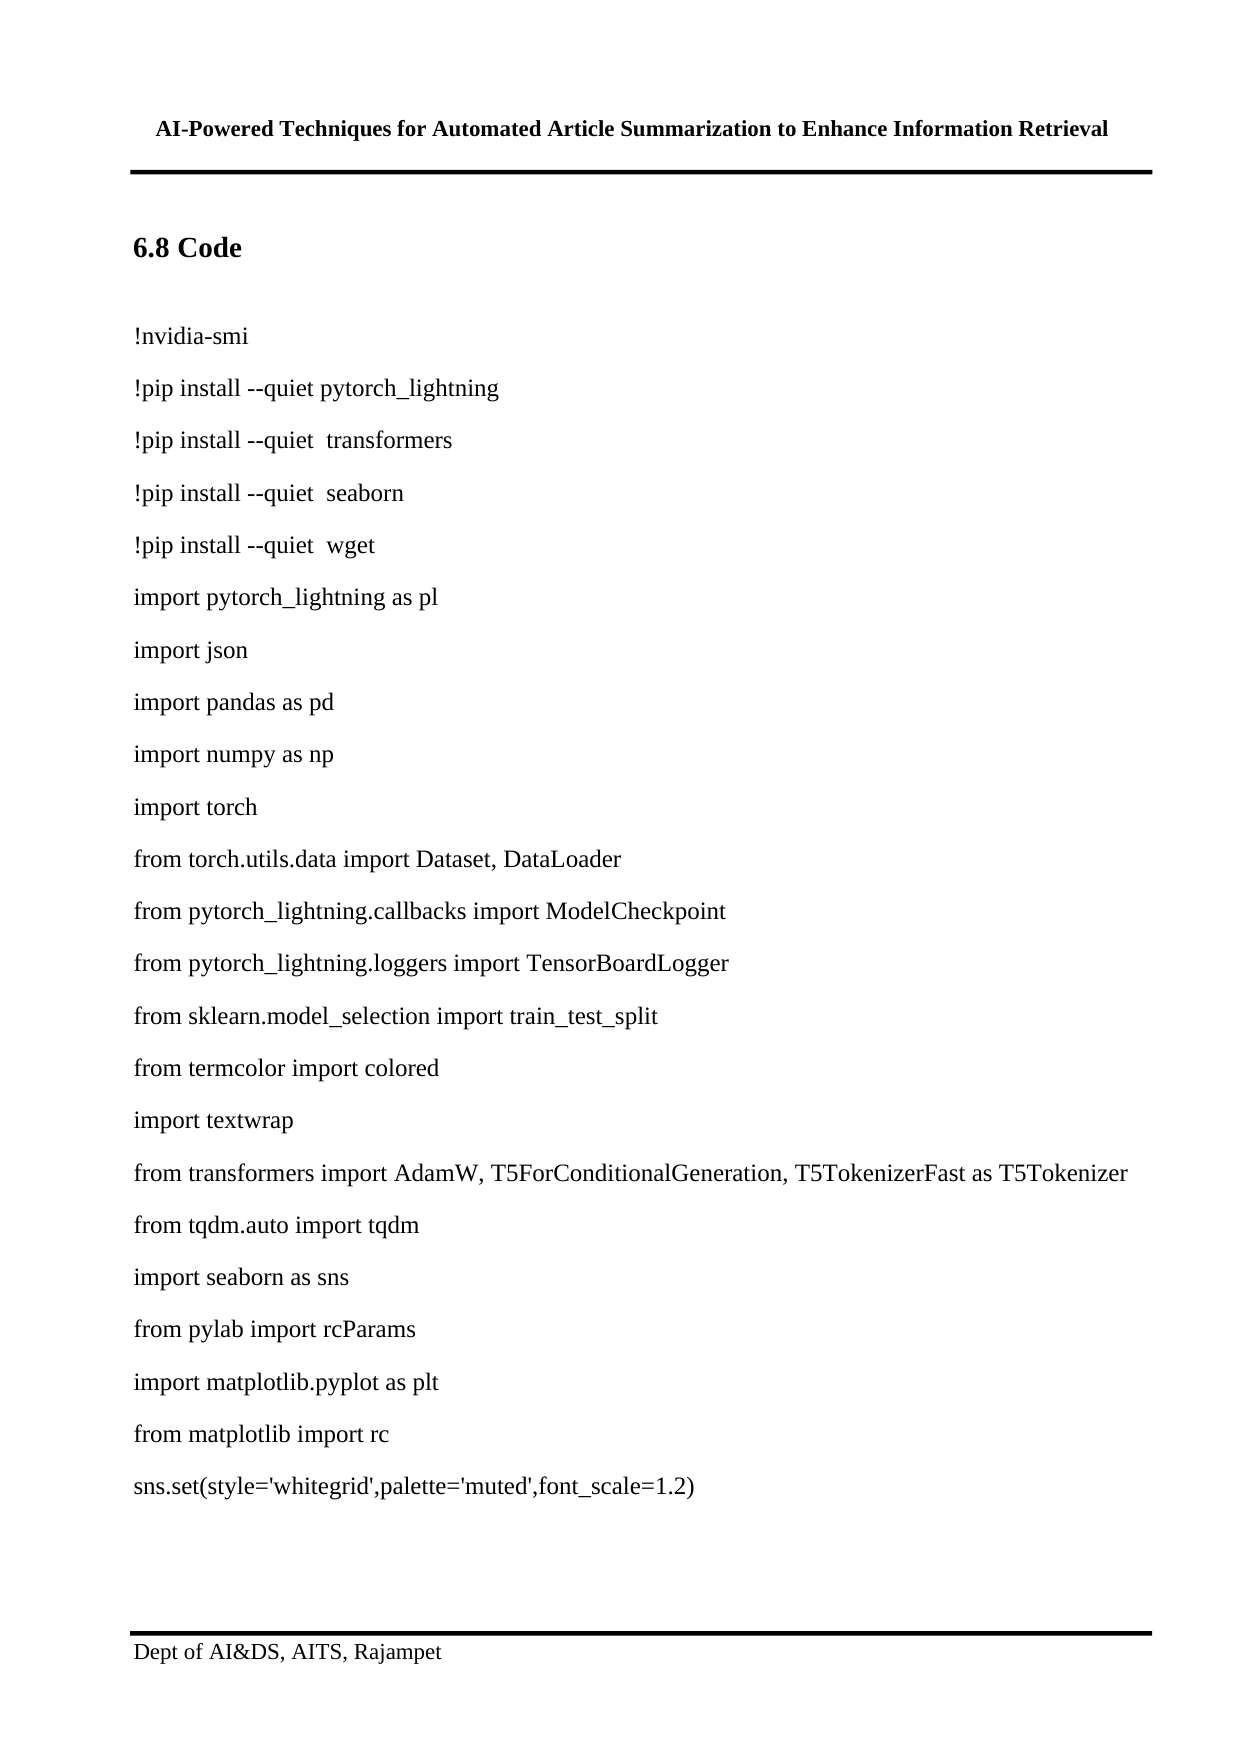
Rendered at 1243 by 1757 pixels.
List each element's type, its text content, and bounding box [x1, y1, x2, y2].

text !nvidia-smi [133, 321, 1182, 350]
text !pip install --quiet pytorch_lightning [133, 373, 1182, 402]
text !pip install --quiet seaborn [133, 478, 1182, 507]
text from matplotlib import rc [133, 1419, 1182, 1448]
text from transformers import AdamW, T5ForConditionalGeneration, T5TokenizerFast as T5Tokenizer [133, 1158, 1182, 1186]
text import torch [133, 792, 1182, 820]
text from pytorch_lightning.loggers import TensorBoardLogger [133, 948, 1182, 977]
text from sklearn.model_selection import train_test_split [133, 1001, 1182, 1029]
text from pytorch_lightning.callbacks import ModelCheckpoint [133, 896, 1182, 925]
text sns.set(style='whitegrid',palette='muted',font_scale=1.2) [133, 1471, 1182, 1500]
text import matplotlib.pyplot as plt [133, 1367, 1182, 1396]
text import pytorch_lightning as pl [133, 582, 1182, 611]
text import json [133, 635, 1182, 663]
text import numpy as np [133, 739, 1182, 768]
text from termcolor import colored [133, 1053, 1182, 1082]
text from torch.utils.data import Dataset, DataLoader [133, 844, 1182, 873]
text !pip install --quiet wget [133, 530, 1182, 559]
subtitle Code [133, 230, 1182, 264]
text from tqdm.auto import tqdm [133, 1210, 1182, 1239]
text import textwrap [133, 1105, 1182, 1134]
text import pandas as pd [133, 687, 1182, 716]
text !pip install --quiet transformers [133, 426, 1182, 454]
text import seaborn as sns [133, 1262, 1182, 1291]
text from pylab import rcParams [133, 1314, 1182, 1343]
